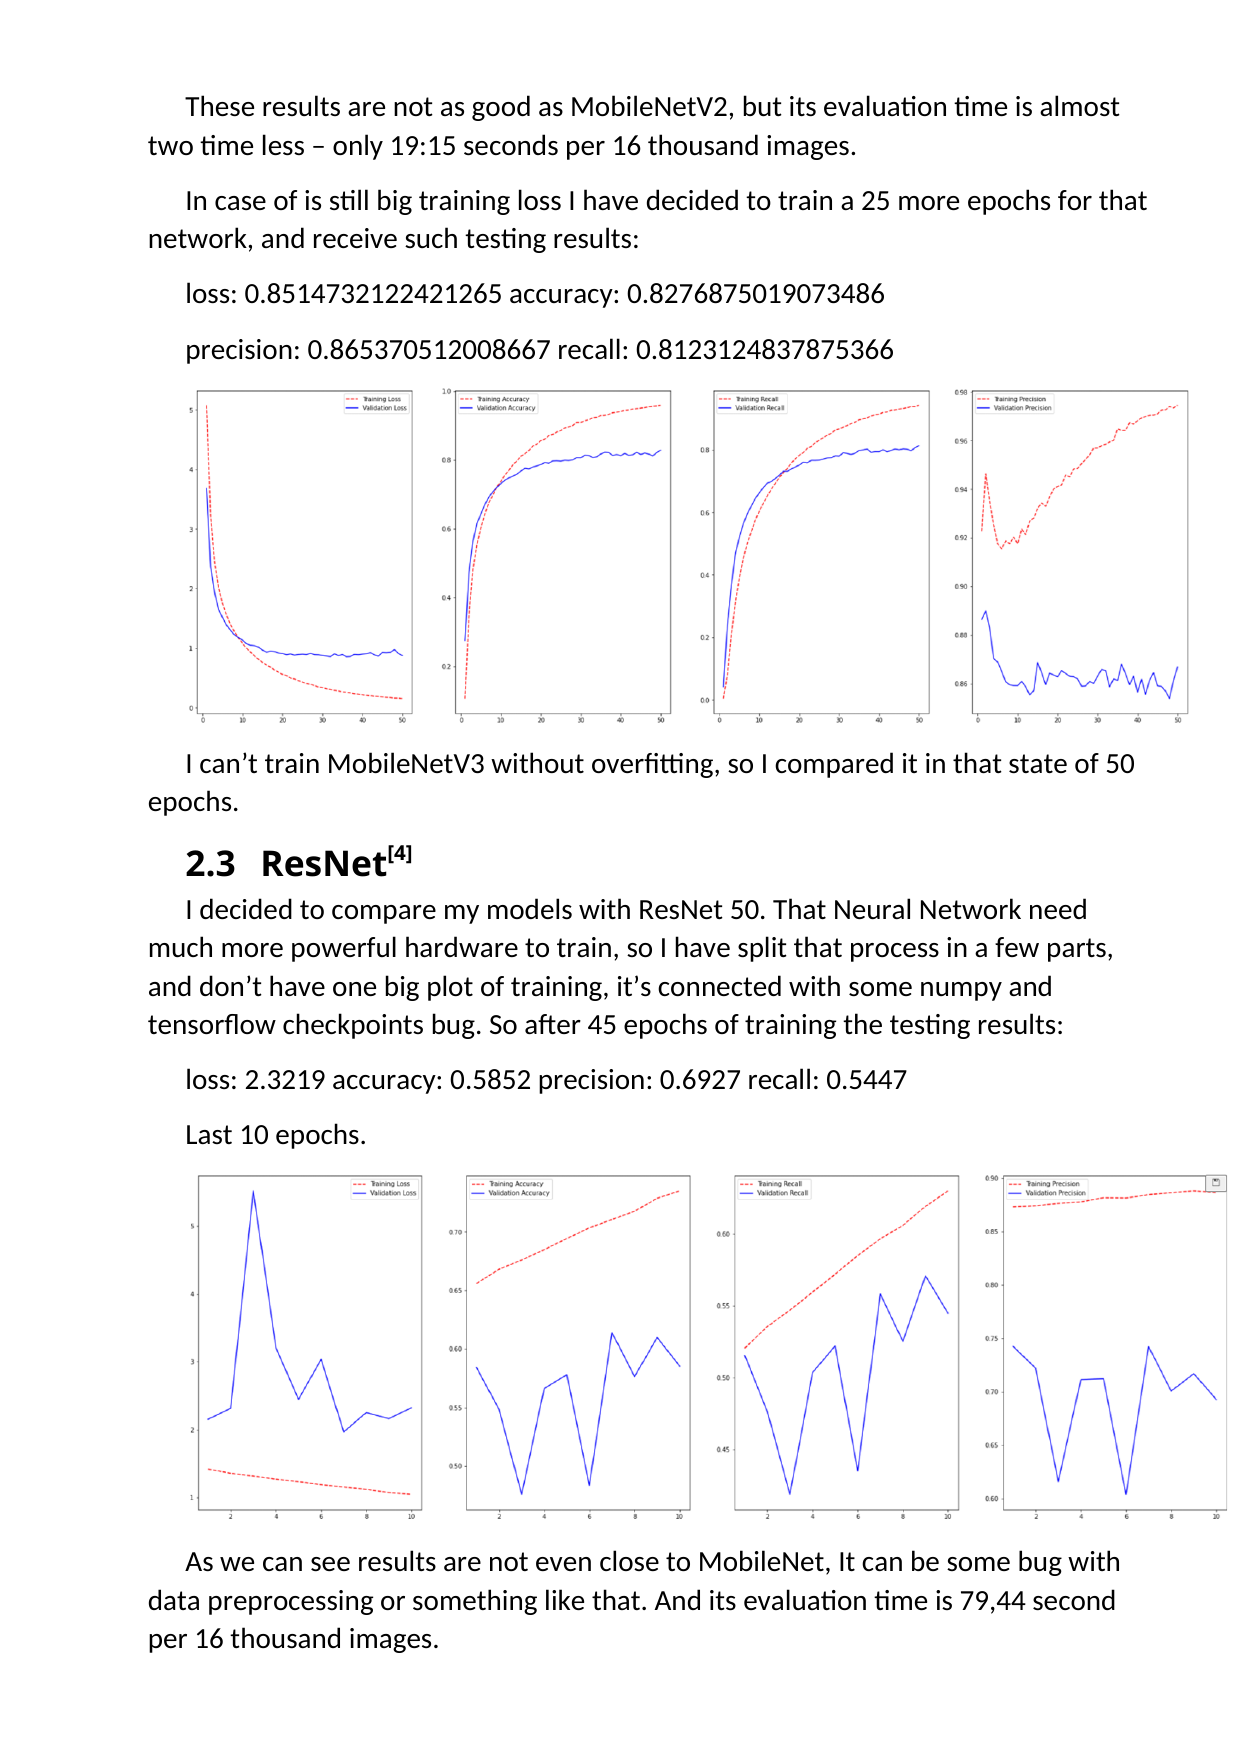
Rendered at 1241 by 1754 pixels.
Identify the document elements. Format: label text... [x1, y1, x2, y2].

text Last 10 epochs. [148, 1116, 1152, 1152]
subtitle ResNet[4] [185, 839, 1152, 887]
picture [185, 1171, 1228, 1524]
text I can’t train MobileNetV3 without overfitting, so I compared it in that state of 50 epochs. [148, 745, 1152, 819]
text precision: 0.865370512008667 recall: 0.8123124837875366 [148, 331, 1152, 366]
text In case of is still big training loss I have decided to train a 25 more epochs for that network, and receive such testing results: [148, 182, 1152, 256]
text loss: 2.3219 accuracy: 0.5852 precision: 0.6927 recall: 0.5447 [148, 1061, 1152, 1097]
text These results are not as good as MobileNetV2, but its evaluation time is almost two time less – only 19:15 seconds per 16 thousand images. [148, 88, 1152, 163]
text As we can see results are not even close to MobileNet, It can be some bug with data preprocessing or something like that. And its evaluation time is 79,44 second per 16 thousand images. [148, 1543, 1152, 1656]
text I decided to compare my models with ResNet 50. That Neural Network need much more powerful hardware to train, so I have split that process in a few parts, and don’t have one big plot of training, it’s connected with some numpy and tensorflow checkpoints bug. So after 45 epochs of training the testing results: [148, 891, 1152, 1042]
text loss: 0.8514732122421265 accuracy: 0.8276875019073486 [148, 276, 1152, 311]
picture [185, 385, 1190, 726]
